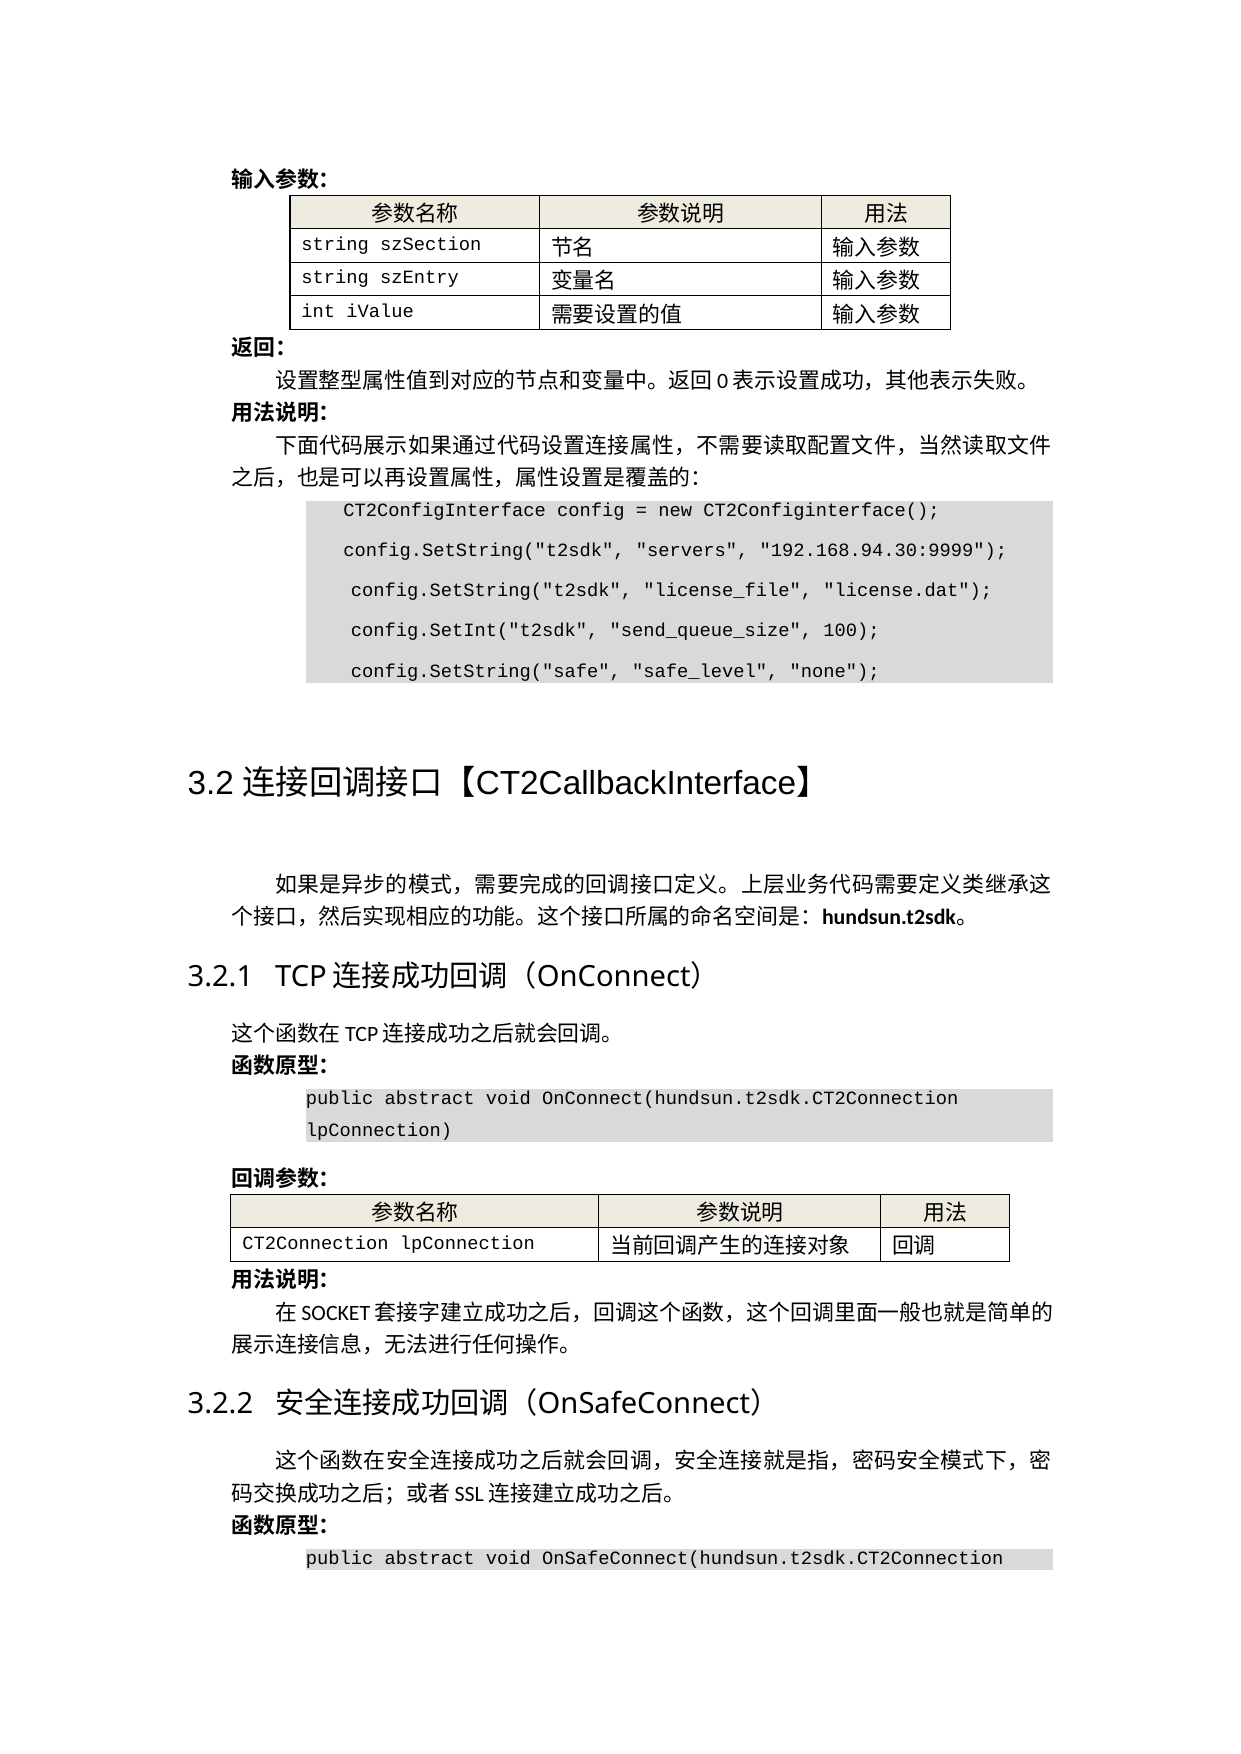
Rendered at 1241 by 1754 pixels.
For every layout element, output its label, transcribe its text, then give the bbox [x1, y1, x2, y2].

text 用法说明： [231, 1262, 1053, 1294]
text 在SOCKET套接字建立成功之后，回调这个函数，这个回调里面一般也就是简单的展示连接信息，无法进行任何操作。 [231, 1294, 1053, 1359]
table_header 参数名称 [291, 196, 539, 228]
text 设置整型属性值到对应的节点和变量中。返回0表示设置成功，其他表示失败。 [231, 362, 1053, 395]
table_header 参数说明 [599, 1195, 880, 1227]
text 返回： [231, 330, 1053, 362]
table_cell 输入参数 [822, 296, 950, 329]
text 回调参数： [231, 1161, 1053, 1193]
title 连接回调接口【CT2CallbackInterface】 [187, 756, 1053, 804]
table_cell 当前回调产生的连接对象 [599, 1228, 880, 1261]
table_header 用法 [881, 1195, 1009, 1227]
table_header 参数名称 [231, 1195, 598, 1227]
table_cell 变量名 [540, 263, 821, 295]
text config.SetString("t2sdk", "license_file", "license.dat"); [306, 581, 1053, 602]
text 函数原型： [231, 1048, 1053, 1081]
table_cell 输入参数 [822, 263, 950, 295]
text public abstract void OnConnect(hundsun.t2sdk.CT2Connection lpConnection) [306, 1089, 1053, 1142]
subtitle 安全连接成功回调（OnSafeConnect） [187, 1380, 1053, 1422]
table_header 用法 [822, 196, 950, 228]
text 如果是异步的模式，需要完成的回调接口定义。上层业务代码需要定义类继承这个接口，然后实现相应的功能。这个接口所属的命名空间是：hundsun.t2sdk。 [231, 866, 1053, 931]
table_header 参数说明 [540, 196, 821, 228]
table_cell 回调 [881, 1228, 1009, 1261]
text 这个函数在TCP连接成功之后就会回调。 [231, 1016, 1053, 1048]
text 用法说明： [231, 395, 1053, 427]
text 这个函数在安全连接成功之后就会回调，安全连接就是指，密码安全模式下，密码交换成功之后；或者SSL连接建立成功之后。 [231, 1443, 1053, 1508]
table_cell 输入参数 [822, 229, 950, 262]
text config.SetString("safe", "safe_level", "none"); [306, 661, 1053, 683]
table_cell string szEntry [291, 263, 539, 295]
table_cell string szSection [291, 229, 539, 262]
text config.SetInt("t2sdk", "send_queue_size", 100); [306, 621, 1053, 642]
text 输入参数： [231, 162, 1053, 194]
text config.SetString("t2sdk", "servers", "192.168.94.30:9999"); [306, 541, 1053, 562]
table_cell CT2Connection lpConnection [231, 1228, 598, 1261]
text CT2ConfigInterface config = new CT2Configinterface(); [306, 501, 1053, 522]
text 函数原型： [231, 1508, 1053, 1541]
table_cell 节名 [540, 229, 821, 262]
subtitle TCP连接成功回调（OnConnect） [187, 952, 1053, 995]
table_cell int iValue [291, 296, 539, 329]
text 下面代码展示如果通过代码设置连接属性，不需要读取配置文件，当然读取文件之后，也是可以再设置属性，属性设置是覆盖的： [231, 427, 1053, 492]
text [306, 1549, 1053, 1570]
table_cell 需要设置的值 [540, 296, 821, 329]
